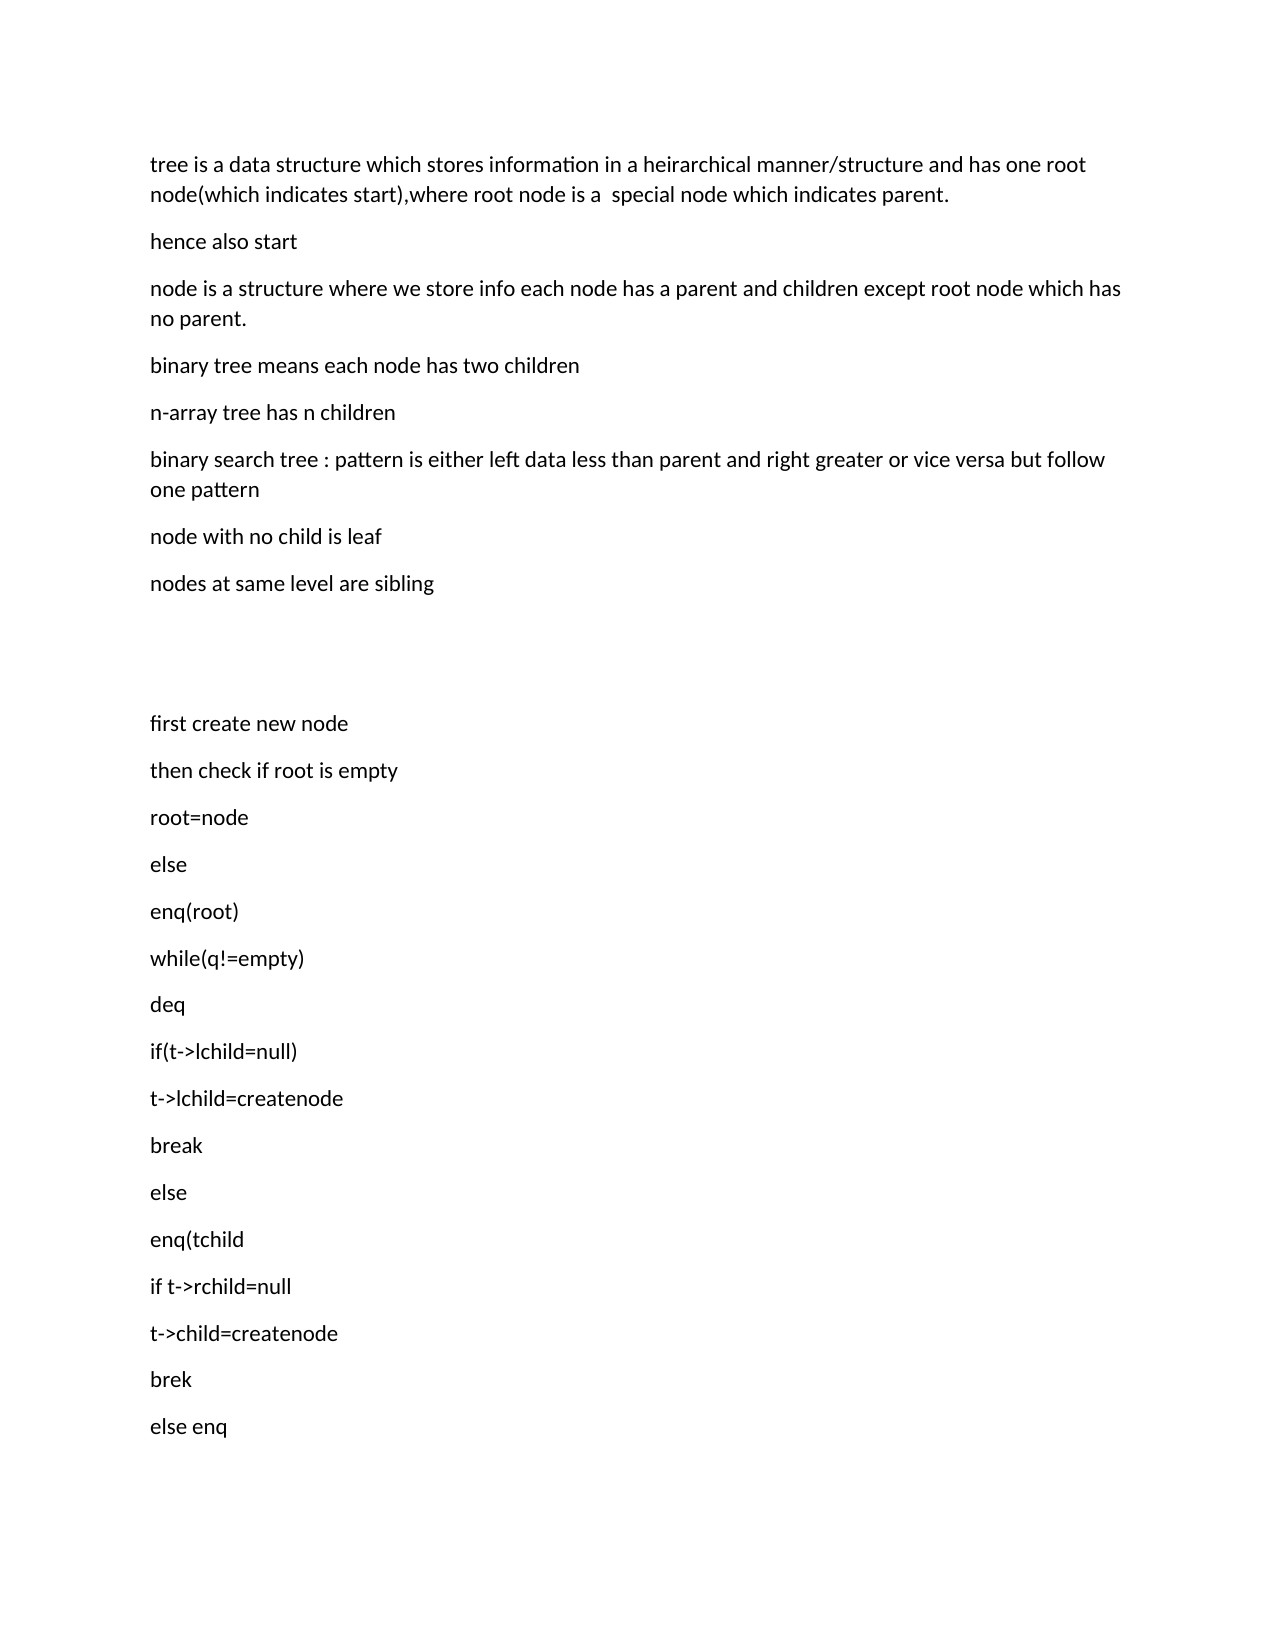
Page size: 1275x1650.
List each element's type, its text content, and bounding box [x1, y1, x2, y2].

text node with no child is leaf [150, 522, 1125, 550]
text else [150, 850, 1125, 878]
text root=node [150, 803, 1125, 831]
text binary tree means each node has two children [150, 351, 1125, 379]
text brek [150, 1366, 1125, 1394]
text while(q!=empty) [150, 944, 1125, 972]
text if t->rchild=null [150, 1272, 1125, 1300]
text node is a structure where we store info each node has a parent and children except root node which has no parent. [150, 274, 1125, 332]
text t->child=createnode [150, 1319, 1125, 1347]
text enq(tchild [150, 1225, 1125, 1253]
text binary search tree : pattern is either left data less than parent and right greater or vice versa but follow one pattern [150, 445, 1125, 503]
text enq(root) [150, 897, 1125, 925]
text if(t->lchild=null) [150, 1037, 1125, 1066]
text t->lchild=createnode [150, 1084, 1125, 1112]
text break [150, 1131, 1125, 1159]
text else [150, 1178, 1125, 1206]
text nodes at same level are sibling [150, 569, 1125, 597]
text n-array tree has n children [150, 398, 1125, 426]
text deq [150, 991, 1125, 1019]
text else enq [150, 1412, 1125, 1441]
text hence also start [150, 227, 1125, 255]
text tree is a data structure which stores information in a heirarchical manner/structure and has one root node(which indicates start),where root node is a special node which indicates parent. [150, 150, 1125, 208]
text first create new node [150, 709, 1125, 737]
text then check if root is empty [150, 756, 1125, 784]
